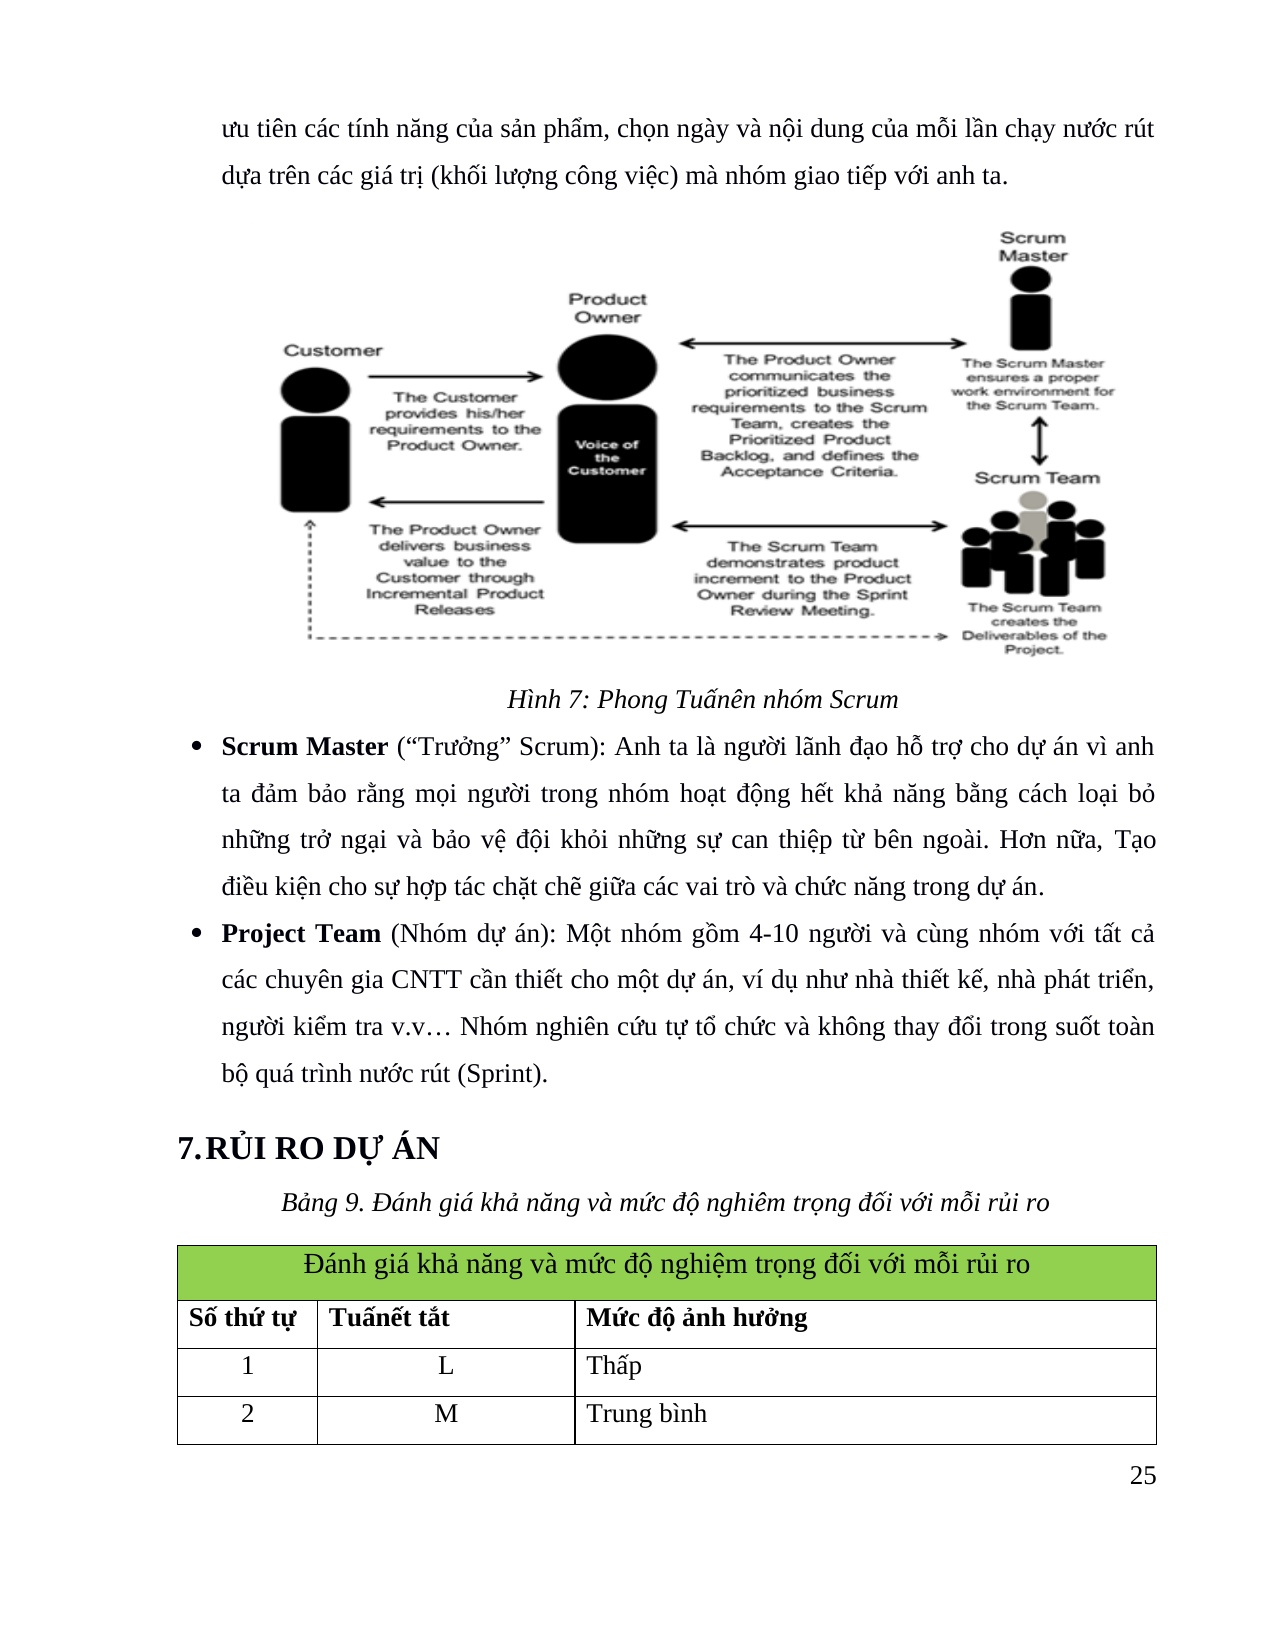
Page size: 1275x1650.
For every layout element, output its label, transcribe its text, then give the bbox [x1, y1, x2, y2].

table_cell 1 [178, 1349, 317, 1396]
table_cell L [318, 1349, 574, 1396]
list Scrum Master (“Trưởng” Scrum): Anh ta là người lãnh đạo hỗ trợ cho dự án vì anh ta đảm bảo rằng mọi người trong nhóm hoạt động hết khả năng bằng cách loại bỏ những trở ngại và bảo vệ đội khỏi những sự can thiệp từ bên ngoài. Hơn nữa, Tạo điều kiện cho sự hợp tác chặt chẽ giữa các vai trò và chức năng trong dự án. [192, 730, 1156, 901]
subtitle RỦI RO DỰ ÁN [177, 1128, 1156, 1167]
picture [252, 222, 1130, 668]
table_cell Số thứ tự [178, 1301, 317, 1348]
table_cell Thấp [576, 1349, 1156, 1396]
table_header Đánh giá khả năng và mức độ nghiệm trọng đối với mỗi rủi ro [178, 1246, 1156, 1300]
text Bảng 9. Đánh giá khả năng và mức độ nghiêm trọng đối với mỗi rủi ro [177, 1186, 1156, 1217]
table_cell Trung bình [576, 1397, 1156, 1443]
table_cell Tuấnết tắt [318, 1301, 574, 1348]
table_cell 2 [178, 1397, 317, 1443]
text Hình 7: Phong Tuấnên nhóm Scrum [252, 683, 1156, 714]
list Project Team (Nhóm dự án): Một nhóm gồm 4-10 người và cùng nhóm với tất cả các chuyên gia CNTT cần thiết cho một dự án, ví dụ như nhà thiết kế, nhà phát triển, người kiểm tra v.v… Nhóm nghiên cứu tự tổ chức và không thay đổi trong suốt toàn bộ quá trình nước rút (Sprint). [192, 917, 1156, 1088]
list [192, 112, 1156, 190]
table_cell Mức độ ảnh hưởng [576, 1301, 1156, 1348]
table_cell M [318, 1397, 574, 1443]
